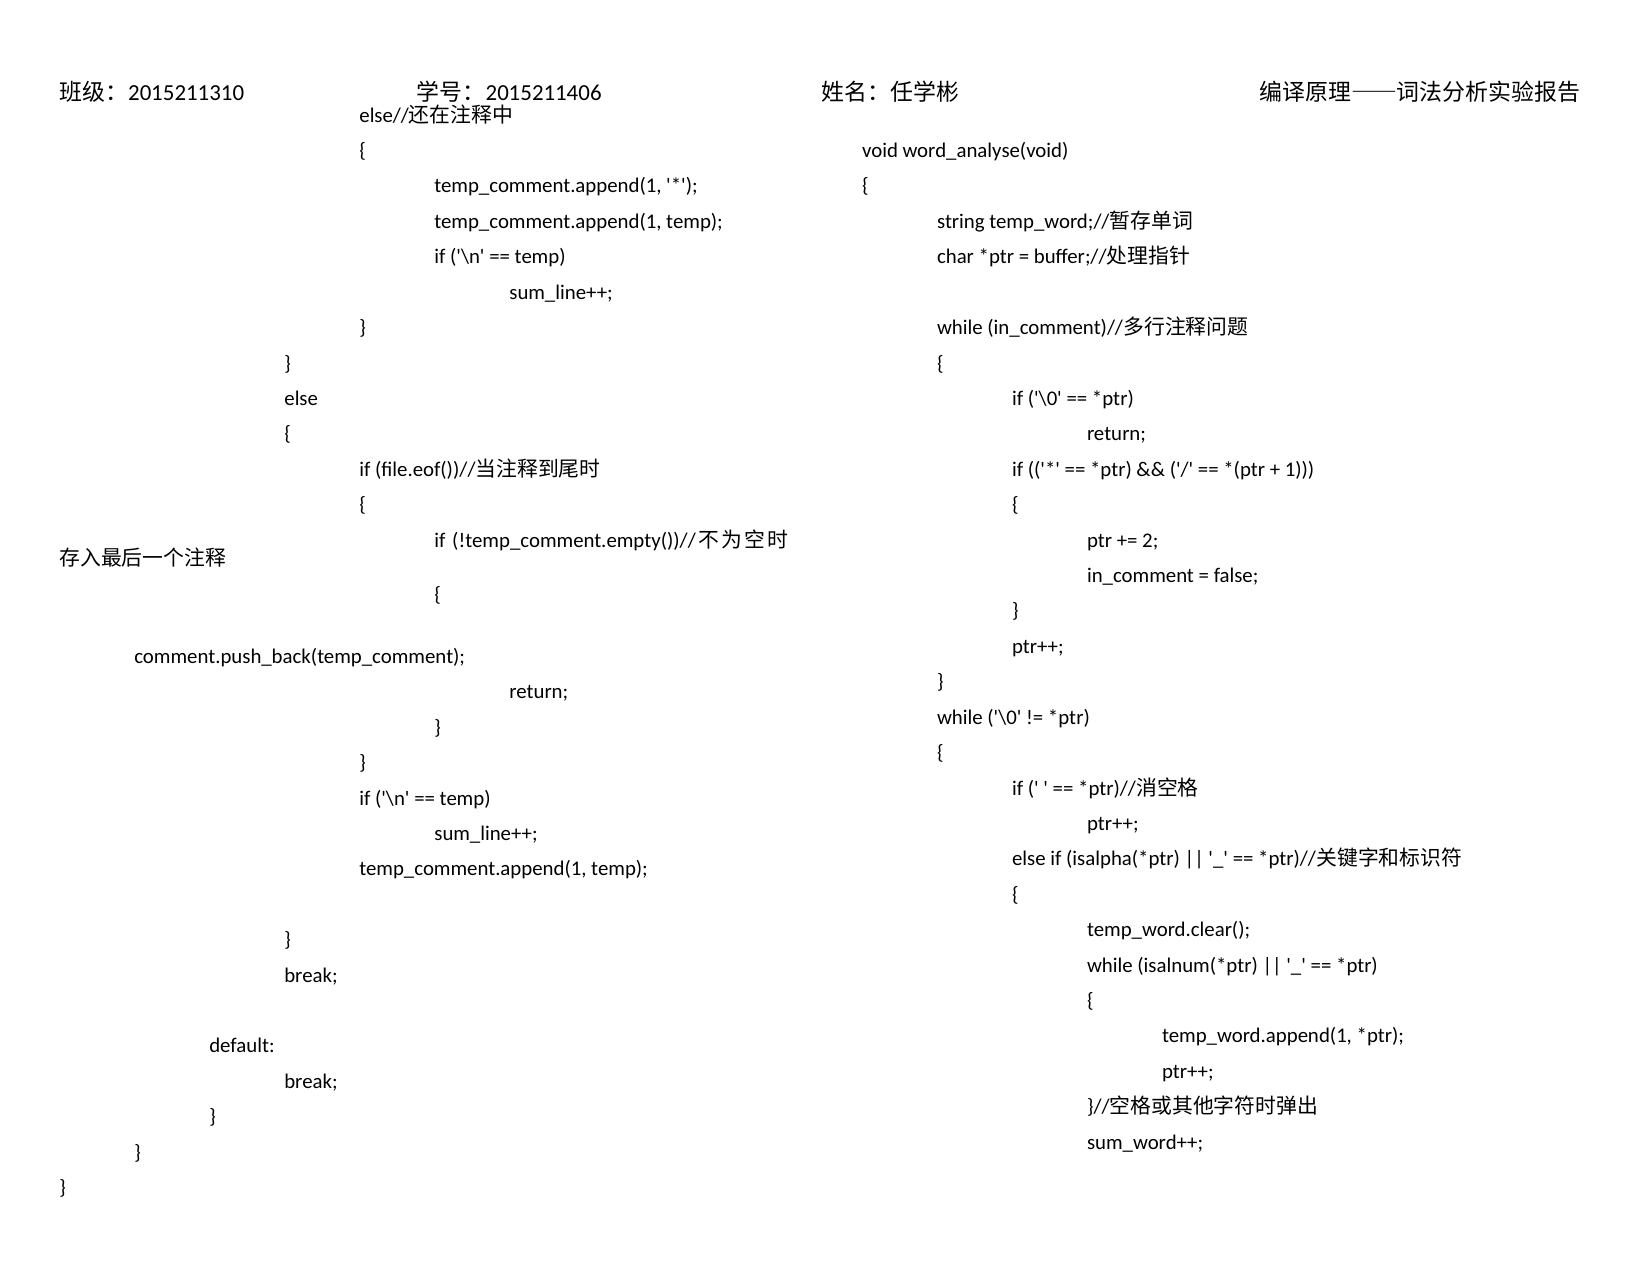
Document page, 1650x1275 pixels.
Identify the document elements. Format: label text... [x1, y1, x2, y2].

text temp_comment.append(1, temp); [59, 861, 788, 879]
text sum_line++; [59, 284, 788, 303]
text } [59, 355, 788, 374]
text } [862, 603, 1591, 622]
text } [59, 719, 788, 738]
text } [59, 754, 788, 773]
text void word_analyse(void) [862, 142, 1591, 161]
text } [59, 1144, 788, 1163]
text temp_word.append(1, *ptr); [862, 1028, 1591, 1047]
text temp_comment.append(1, '*'); [59, 178, 788, 197]
text { [862, 355, 1591, 374]
text temp_comment.append(1, temp); [59, 213, 788, 232]
text } [59, 319, 788, 338]
text while (isalnum(*ptr) || '_' == *ptr) [862, 957, 1591, 976]
text { [59, 426, 788, 444]
text ptr++; [862, 1063, 1591, 1082]
text else if (isalpha(*ptr) || '_' == *ptr)//关键字和标识符 [862, 851, 1591, 869]
text sum_word++; [862, 1134, 1591, 1153]
text in_comment = false; [862, 567, 1591, 586]
text if ('\n' == temp) [59, 790, 788, 809]
text if ('\n' == temp) [59, 249, 788, 267]
text if ('\0' == *ptr) [862, 390, 1591, 409]
text ptr += 2; [862, 532, 1591, 551]
text char *ptr = buffer;//处理指针 [862, 249, 1591, 267]
text string temp_word;//暂存单词 [862, 213, 1591, 232]
text { [862, 744, 1591, 763]
text return; [862, 426, 1591, 444]
text { [862, 992, 1591, 1011]
text default: [59, 1038, 788, 1057]
text while ('\0' != *ptr) [862, 709, 1591, 728]
text { [59, 586, 788, 605]
text { [862, 497, 1591, 515]
text break; [59, 1073, 788, 1092]
text }//空格或其他字符时弹出 [862, 1099, 1591, 1117]
text } [862, 674, 1591, 692]
text { [862, 178, 1591, 197]
text comment.push_back(temp_comment); [59, 622, 788, 667]
text } [59, 1179, 788, 1198]
text if (!temp_comment.empty())//不为空时存入最后一个注释 [59, 532, 788, 569]
text } [59, 1109, 788, 1127]
text while (in_comment)//多行注释问题 [862, 319, 1591, 338]
text else [59, 390, 788, 409]
text if (' ' == *ptr)//消空格 [862, 780, 1591, 799]
text { [862, 886, 1591, 905]
text ptr++; [862, 815, 1591, 834]
text if (('*' == *ptr) && ('/' == *(ptr + 1))) [862, 461, 1591, 480]
text break; [59, 967, 788, 986]
text temp_word.clear(); [862, 922, 1591, 940]
text ptr++; [862, 638, 1591, 657]
text { [59, 497, 788, 515]
text if (file.eof())//当注释到尾时 [59, 461, 788, 480]
text else//还在注释中 [59, 107, 788, 126]
text sum_line++; [59, 825, 788, 844]
text return; [59, 684, 788, 702]
text { [59, 142, 788, 161]
text } [59, 932, 788, 950]
